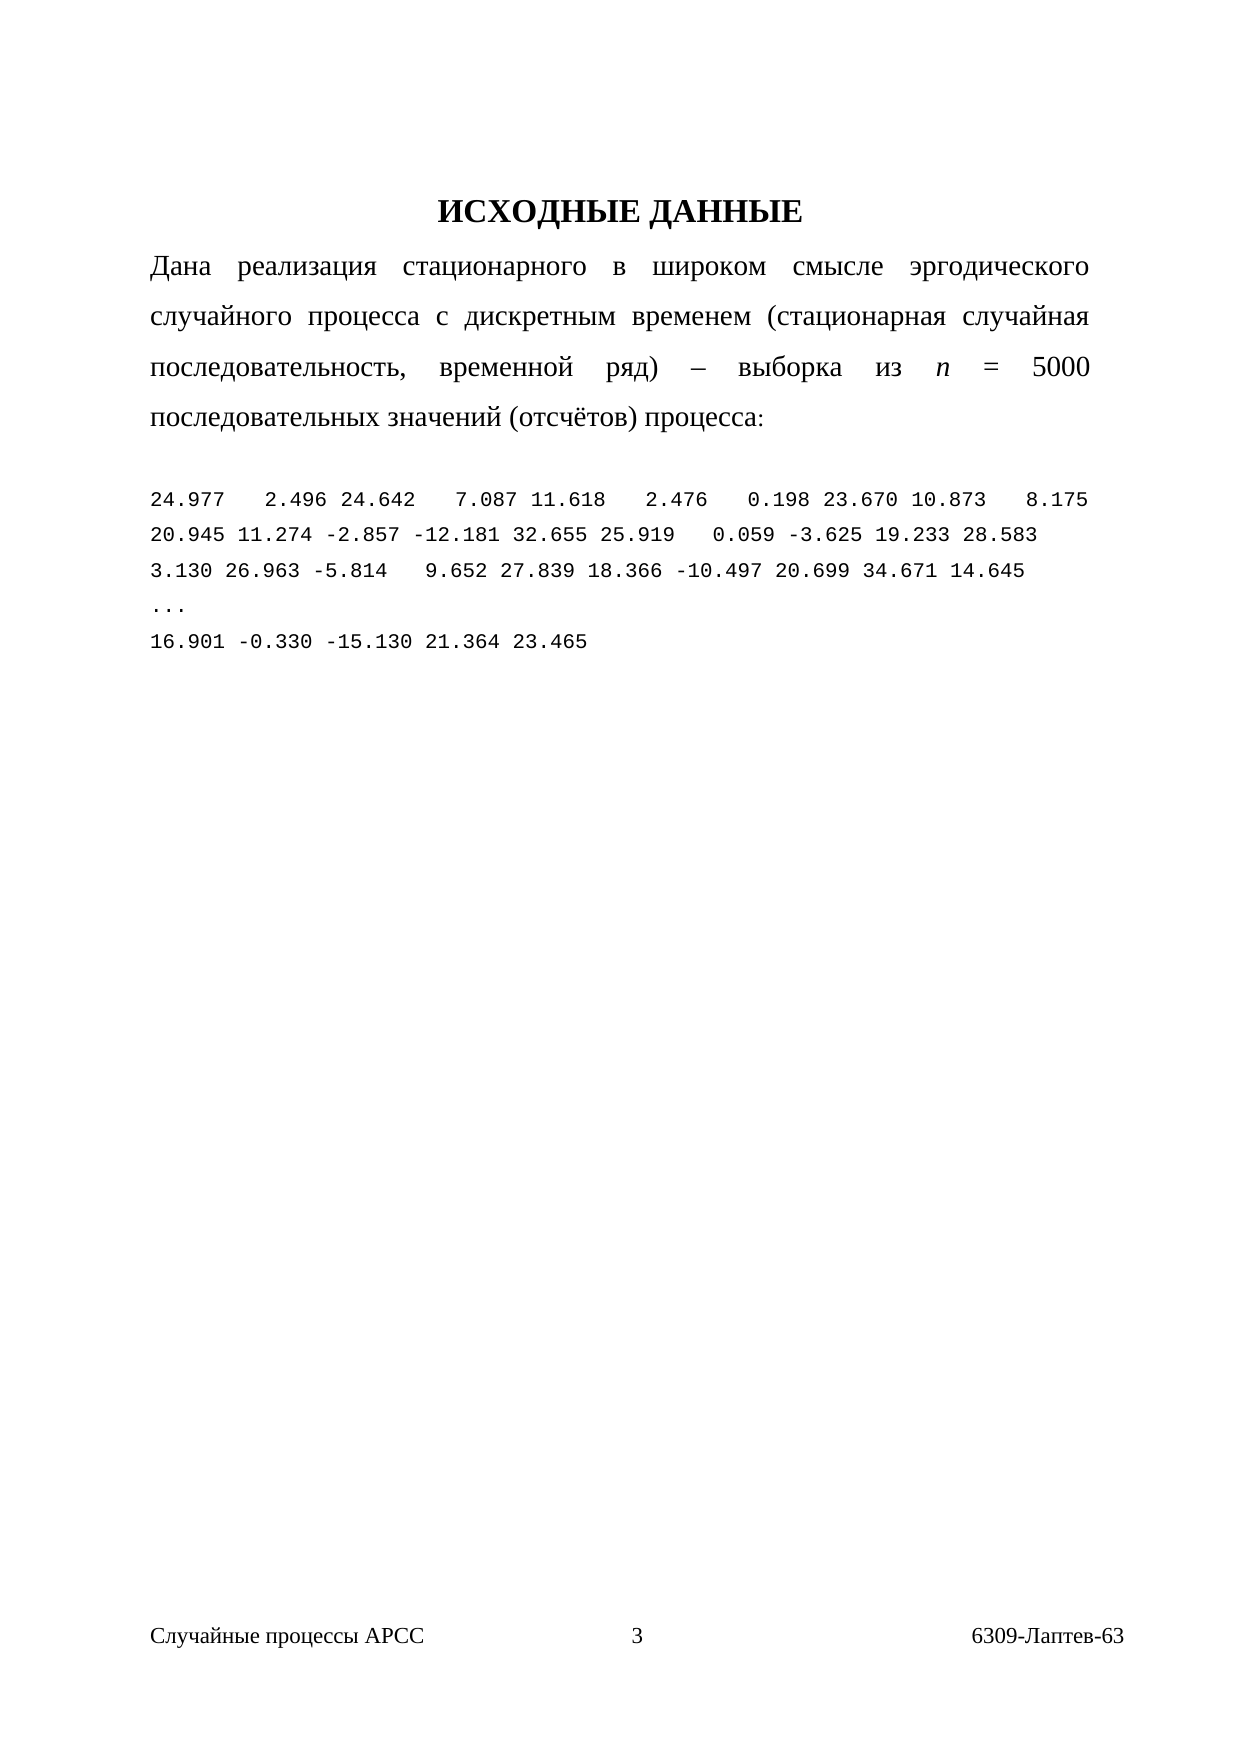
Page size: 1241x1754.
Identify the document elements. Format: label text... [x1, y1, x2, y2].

text ИСХОДНЫЕ ДАННЫЕ [150, 192, 1090, 230]
text 16.901 -0.330 -15.130 21.364 23.465 [150, 631, 1090, 654]
text 24.977 2.496 24.642 7.087 11.618 2.476 0.198 23.670 10.873 8.175 20.945 11.274 -2.857 -12.181 32.655 25.919 0.059 -3.625 19.233 28.583 [150, 489, 1090, 548]
text 3.130 26.963 -5.814 9.652 27.839 18.366 -10.497 20.699 34.671 14.645 [150, 560, 1090, 583]
text Дана реализация стационарного в широком смысле эргодического случайного процесса с дискретным временем (стационарная случайная последовательность, временной ряд) – выборка из n = 5000 последовательных значений (отсчётов) процесса: [150, 248, 1090, 433]
text ... [150, 595, 1090, 619]
